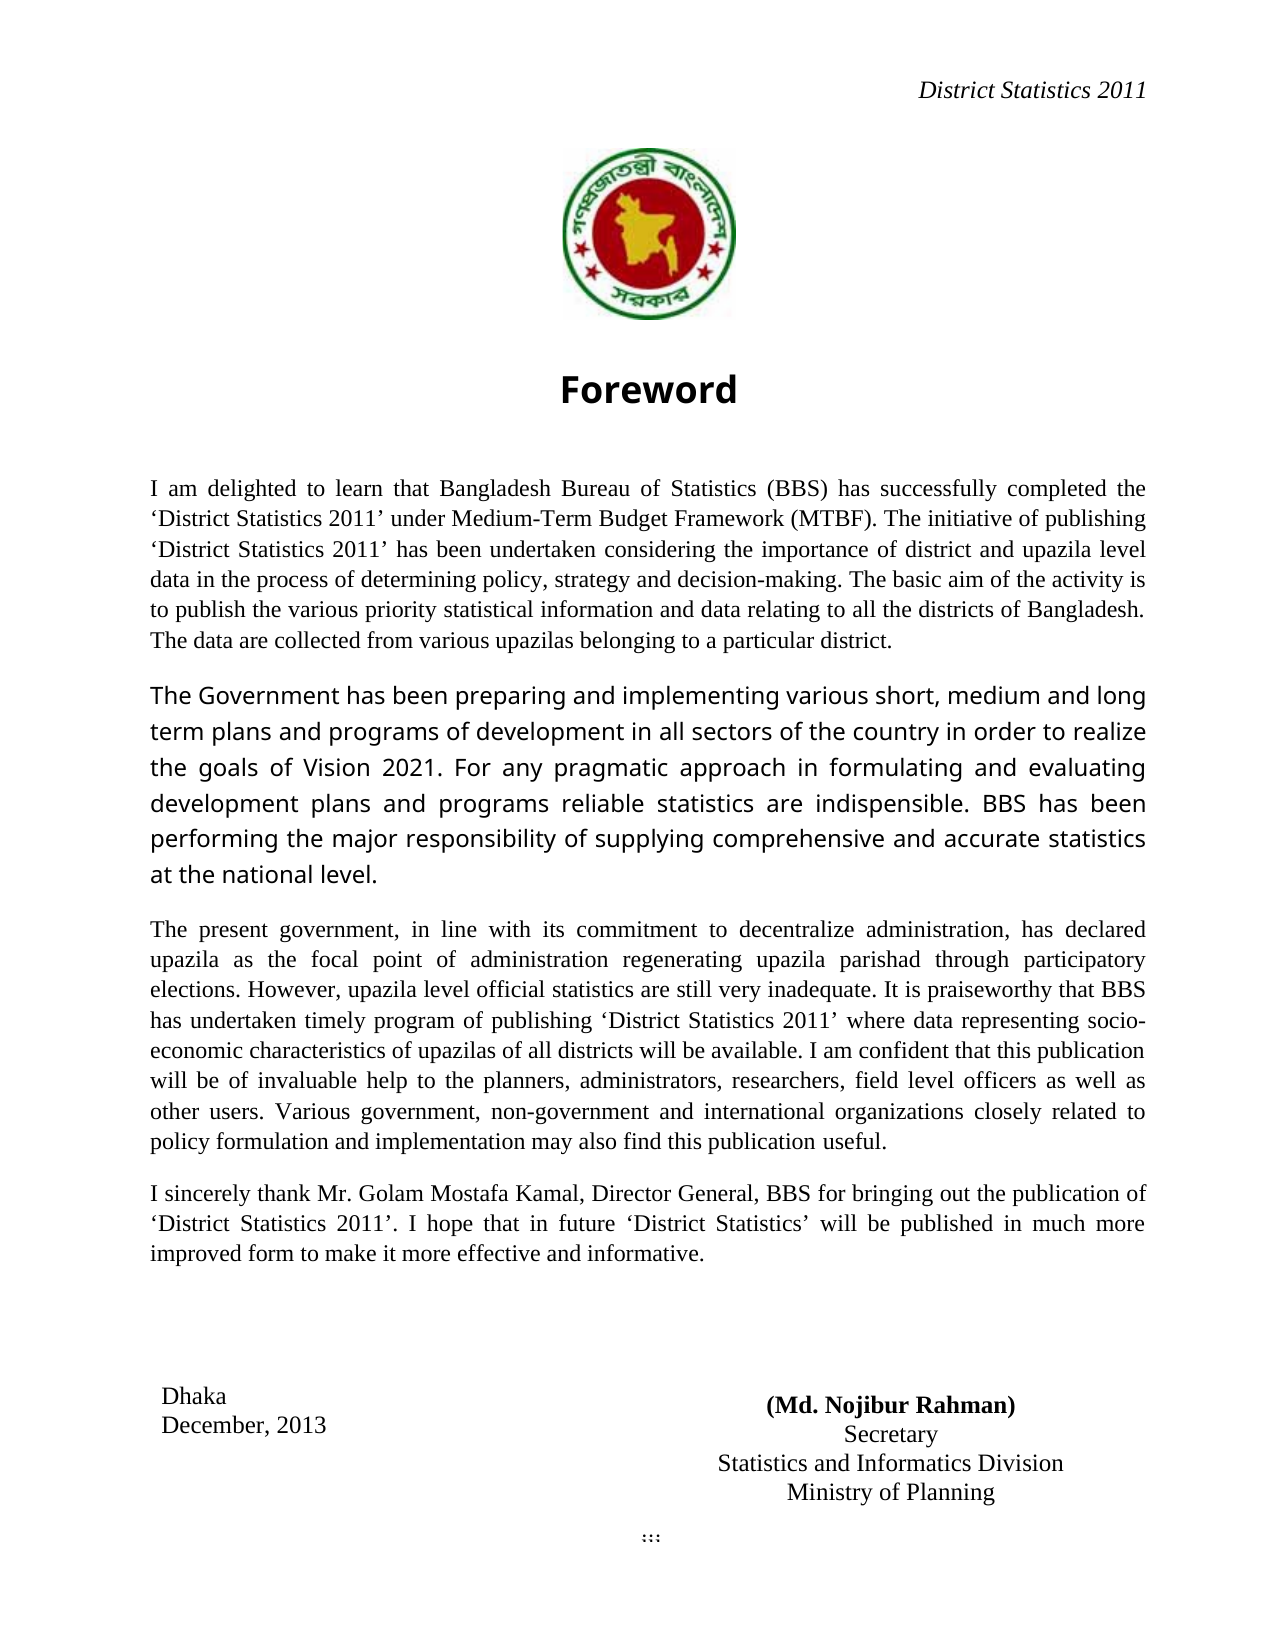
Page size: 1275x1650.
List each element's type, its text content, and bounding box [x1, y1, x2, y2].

text I am delighted to learn that Bangladesh Bureau of Statistics (BBS) has successfully completed the ‘District Statistics 2011’ under Medium-Term Budget Framework (MTBF). The initiative of publishing ‘District Statistics 2011’ has been undertaken considering the importance of district and upazila level data in the process of determining policy, strategy and decision-making. The basic aim of the activity is to publish the various priority statistical information and data relating to all the districts of Bangladesh. The data are collected from various upazilas belonging to a particular district. [150, 474, 1148, 653]
picture [562, 148, 736, 320]
subtitle (Md. Nojibur Rahman) [688, 1391, 1093, 1419]
text Secretary [688, 1419, 1093, 1448]
text Foreword [135, 364, 1162, 415]
text The Government has been preparing and implementing various short, medium and long term plans and programs of development in all sectors of the country in order to realize the goals of Vision 2021. For any pragmatic approach in formulating and evaluating development plans and programs reliable statistics are indispensible. BBS has been performing the major responsibility of supplying comprehensive and accurate statistics at the national level. [150, 679, 1148, 891]
text The present government, in line with its commitment to decentralize administration, has declared upazila as the focal point of administration regenerating upazila parishad through participatory elections. However, upazila level official statistics are still very inadequate. It is praiseworthy that BBS has undertaken timely program of publishing ‘District Statistics 2011’ where data representing socio- economic characteristics of upazilas of all districts will be available. I am confident that this publication will be of invaluable help to the planners, administrators, researchers, field level officers as well as other users. Various government, non-government and international organizations closely related to policy formulation and implementation may also find this publication useful. [150, 915, 1148, 1155]
text I sincerely thank Mr. Golam Mostafa Kamal, Director General, BBS for bringing out the publication of ‘District Statistics 2011’. I hope that in future ‘District Statistics’ will be published in much more improved form to make it more effective and informative. [150, 1178, 1148, 1267]
text Dhaka December, 2013 [161, 1381, 328, 1438]
text Statistics and Informatics Division Ministry of Planning [688, 1448, 1093, 1505]
